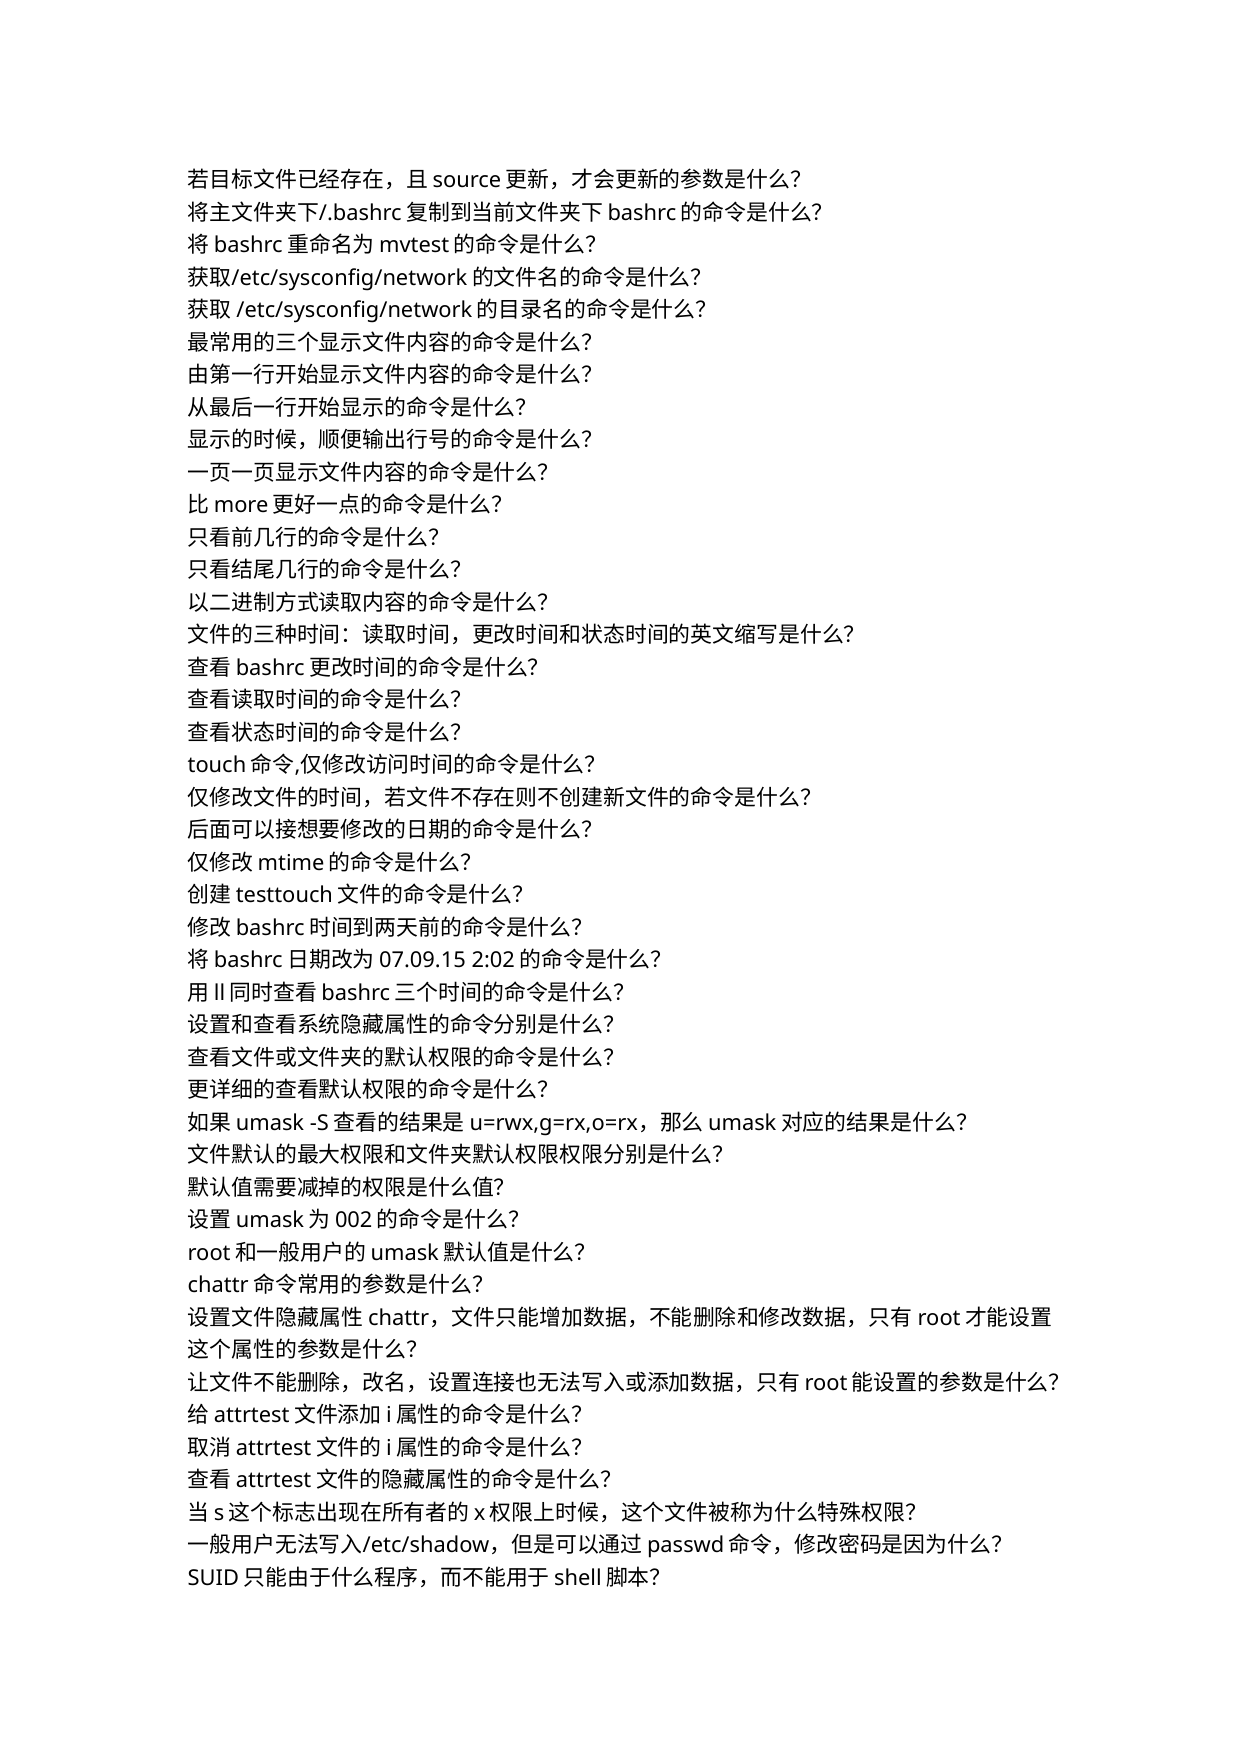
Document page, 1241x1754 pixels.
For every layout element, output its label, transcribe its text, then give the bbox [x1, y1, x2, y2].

text 给attrtest文件添加i属性的命令是什么？ [187, 1397, 1053, 1429]
text 设置和查看系统隐藏属性的命令分别是什么？ [187, 1007, 1053, 1039]
text 设置umask为002的命令是什么？ [187, 1202, 1053, 1234]
text touch命令,仅修改访问时间的命令是什么？ [187, 747, 1053, 779]
text 一页一页显示文件内容的命令是什么？ [187, 454, 1053, 487]
text 将bashrc重命名为mvtest的命令是什么？ [187, 227, 1053, 259]
text 查看读取时间的命令是什么？ [187, 682, 1053, 714]
text 从最后一行开始显示的命令是什么？ [187, 389, 1053, 422]
text 当s这个标志出现在所有者的x权限上时候，这个文件被称为什么特殊权限？ [187, 1494, 1053, 1527]
text 一般用户无法写入/etc/shadow，但是可以通过passwd命令，修改密码是因为什么？ [187, 1527, 1053, 1559]
text SUID只能由于什么程序，而不能用于shell脚本？ [187, 1559, 1053, 1592]
text 修改bashrc时间到两天前的命令是什么？ [187, 909, 1053, 942]
text 只看前几行的命令是什么？ [187, 519, 1053, 552]
text 让文件不能删除，改名，设置连接也无法写入或添加数据，只有root能设置的参数是什么？ [187, 1364, 1053, 1397]
text 查看bashrc更改时间的命令是什么？ [187, 649, 1053, 682]
text 文件的三种时间：读取时间，更改时间和状态时间的英文缩写是什么？ [187, 617, 1053, 649]
text 默认值需要减掉的权限是什么值？ [187, 1169, 1053, 1202]
text 创建testtouch文件的命令是什么？ [187, 877, 1053, 909]
text chattr命令常用的参数是什么？ [187, 1267, 1053, 1299]
text 将bashrc日期改为07.09.15 2:02的命令是什么？ [187, 942, 1053, 974]
text 查看状态时间的命令是什么？ [187, 714, 1053, 747]
text 比more更好一点的命令是什么？ [187, 487, 1053, 519]
text 文件默认的最大权限和文件夹默认权限权限分别是什么？ [187, 1137, 1053, 1169]
text 查看文件或文件夹的默认权限的命令是什么？ [187, 1039, 1053, 1072]
text 取消attrtest文件的i属性的命令是什么？ [187, 1429, 1053, 1462]
text 获取 /etc/sysconfig/network的目录名的命令是什么？ [187, 292, 1053, 324]
text 以二进制方式读取内容的命令是什么？ [187, 584, 1053, 617]
text 最常用的三个显示文件内容的命令是什么？ [187, 324, 1053, 357]
text 若目标文件已经存在，且source更新，才会更新的参数是什么？ [187, 162, 1053, 194]
text root和一般用户的umask默认值是什么？ [187, 1234, 1053, 1267]
text 由第一行开始显示文件内容的命令是什么？ [187, 357, 1053, 389]
text 仅修改文件的时间，若文件不存在则不创建新文件的命令是什么？ [187, 779, 1053, 812]
text 显示的时候，顺便输出行号的命令是什么？ [187, 422, 1053, 454]
text 将主文件夹下/.bashrc复制到当前文件夹下bashrc的命令是什么？ [187, 194, 1053, 227]
text 如果umask -S查看的结果是 u=rwx,g=rx,o=rx，那么umask对应的结果是什么？ [187, 1104, 1053, 1137]
text 设置文件隐藏属性chattr，文件只能增加数据，不能删除和修改数据，只有root才能设置这个属性的参数是什么？ [187, 1299, 1053, 1364]
text 仅修改mtime的命令是什么？ [187, 844, 1053, 877]
text 后面可以接想要修改的日期的命令是什么？ [187, 812, 1053, 844]
text 查看attrtest文件的隐藏属性的命令是什么？ [187, 1462, 1053, 1494]
text 用ll同时查看bashrc三个时间的命令是什么？ [187, 974, 1053, 1007]
text 只看结尾几行的命令是什么？ [187, 552, 1053, 584]
text 获取/etc/sysconfig/network的文件名的命令是什么？ [187, 259, 1053, 292]
text 更详细的查看默认权限的命令是什么？ [187, 1072, 1053, 1104]
